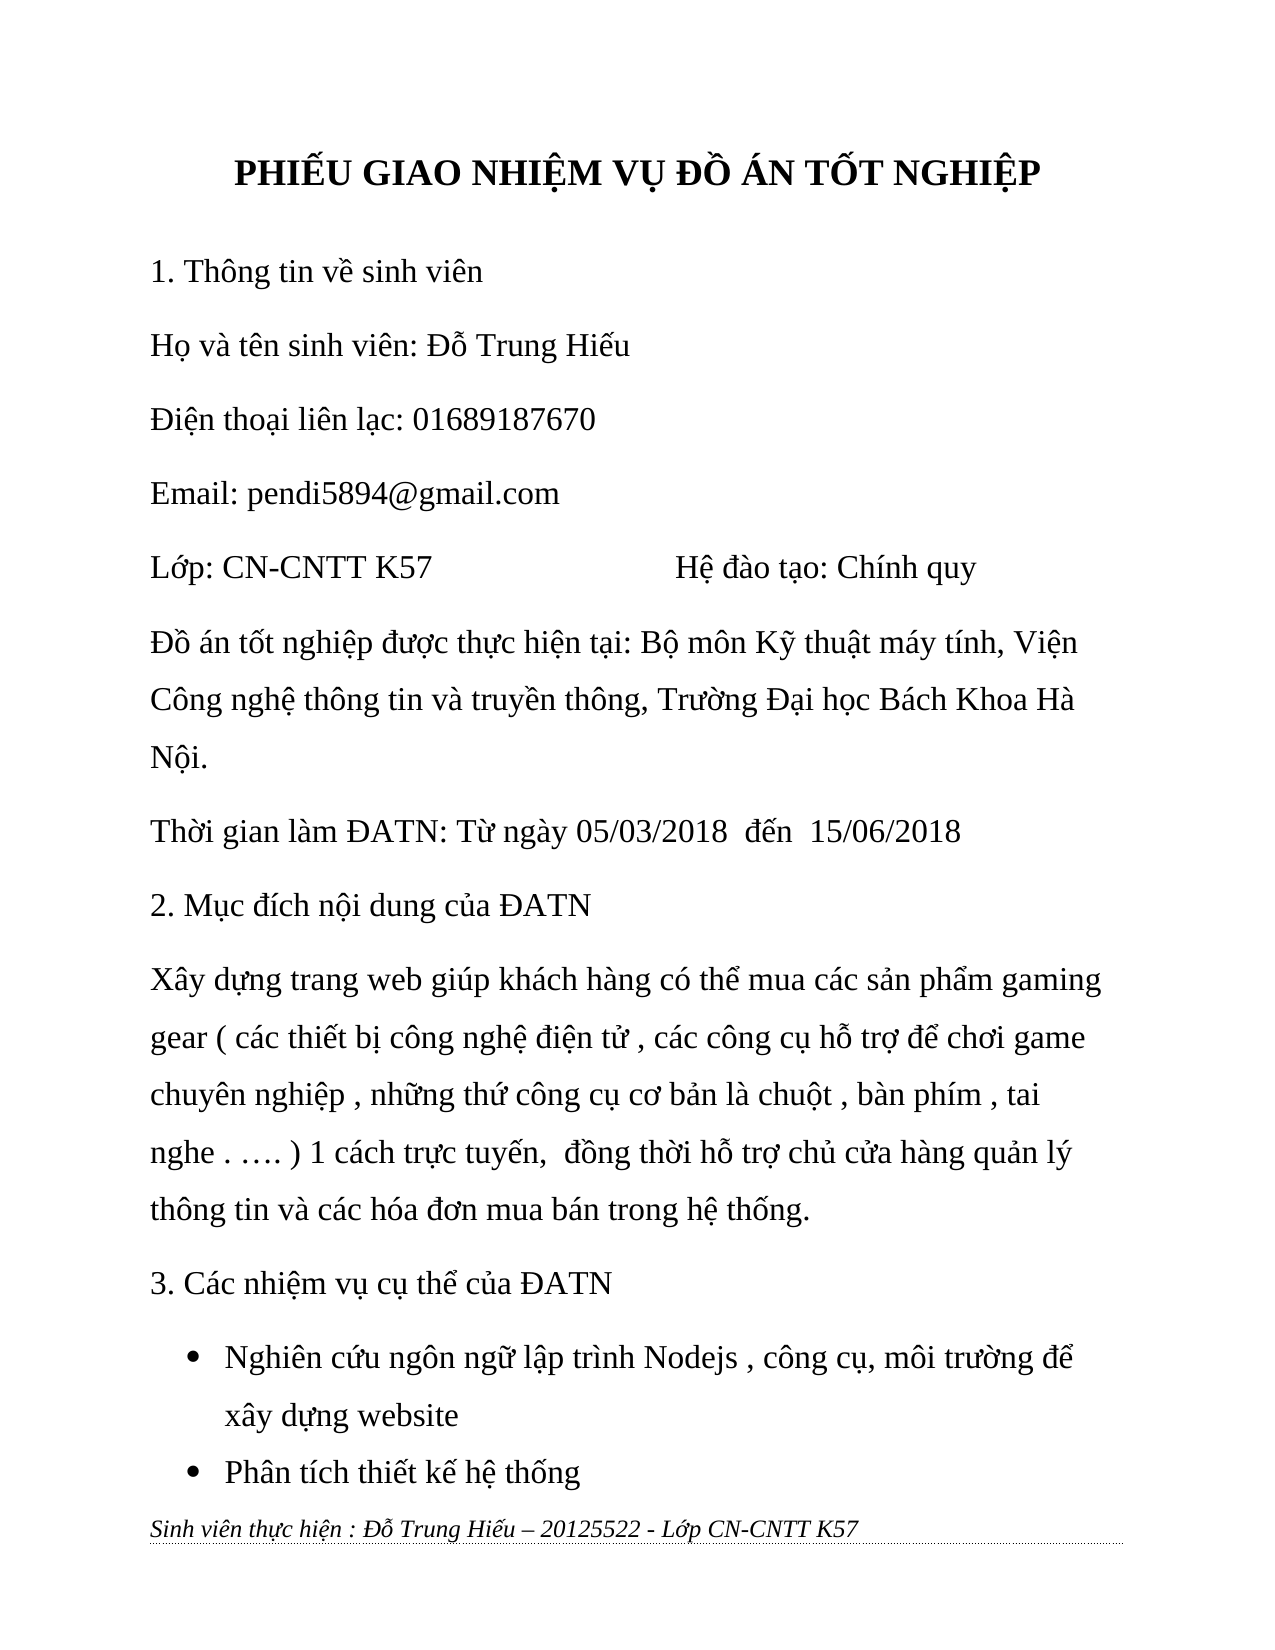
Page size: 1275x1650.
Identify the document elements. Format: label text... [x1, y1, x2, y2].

text Họ và tên sinh viên: Đỗ Trung Hiếu [150, 325, 1125, 364]
text 3. Các nhiệm vụ cụ thể của ĐATN [150, 1264, 1125, 1302]
subtitle PHIẾU GIAO NHIỆM VỤ ĐỒ ÁN TỐT NGHIỆP [150, 150, 1125, 193]
text Thời gian làm ĐATN: Từ ngày 05/03/2018 đến 15/06/2018 [150, 811, 1125, 849]
text Lớp: CN-CNTT K57 Hệ đào tạo: Chính quy [150, 548, 1125, 586]
text 2. Mục đích nội dung của ĐATN [150, 885, 1125, 924]
text 1. Thông tin về sinh viên [150, 251, 1125, 289]
text Đồ án tốt nghiệp được thực hiện tại: Bộ môn Kỹ thuật máy tính, Viện Công nghệ thông tin và truyền thông, Trường Đại học Bách Khoa Hà Nội. [150, 622, 1125, 775]
list Nghiên cứu ngôn ngữ lập trình Nodejs , công cụ, môi trường để xây dựng website [187, 1338, 1125, 1434]
text Xây dựng trang web giúp khách hàng có thể mua các sản phẩm gaming gear ( các thiết bị công nghệ điện tử , các công cụ hỗ trợ để chơi game chuyên nghiệp , những thứ công cụ cơ bản là chuột , bàn phím , tai nghe . …. ) 1 cách trực tuyến, đồng thời hỗ trợ chủ cửa hàng quản lý thông tin và các hóa đơn mua bán trong hệ thống. [150, 959, 1125, 1228]
text Email: pendi5894@gmail.com [150, 474, 1125, 512]
list Phân tích thiết kế hệ thống [187, 1453, 1125, 1491]
text Điện thoại liên lạc: 01689187670 [150, 399, 1125, 438]
